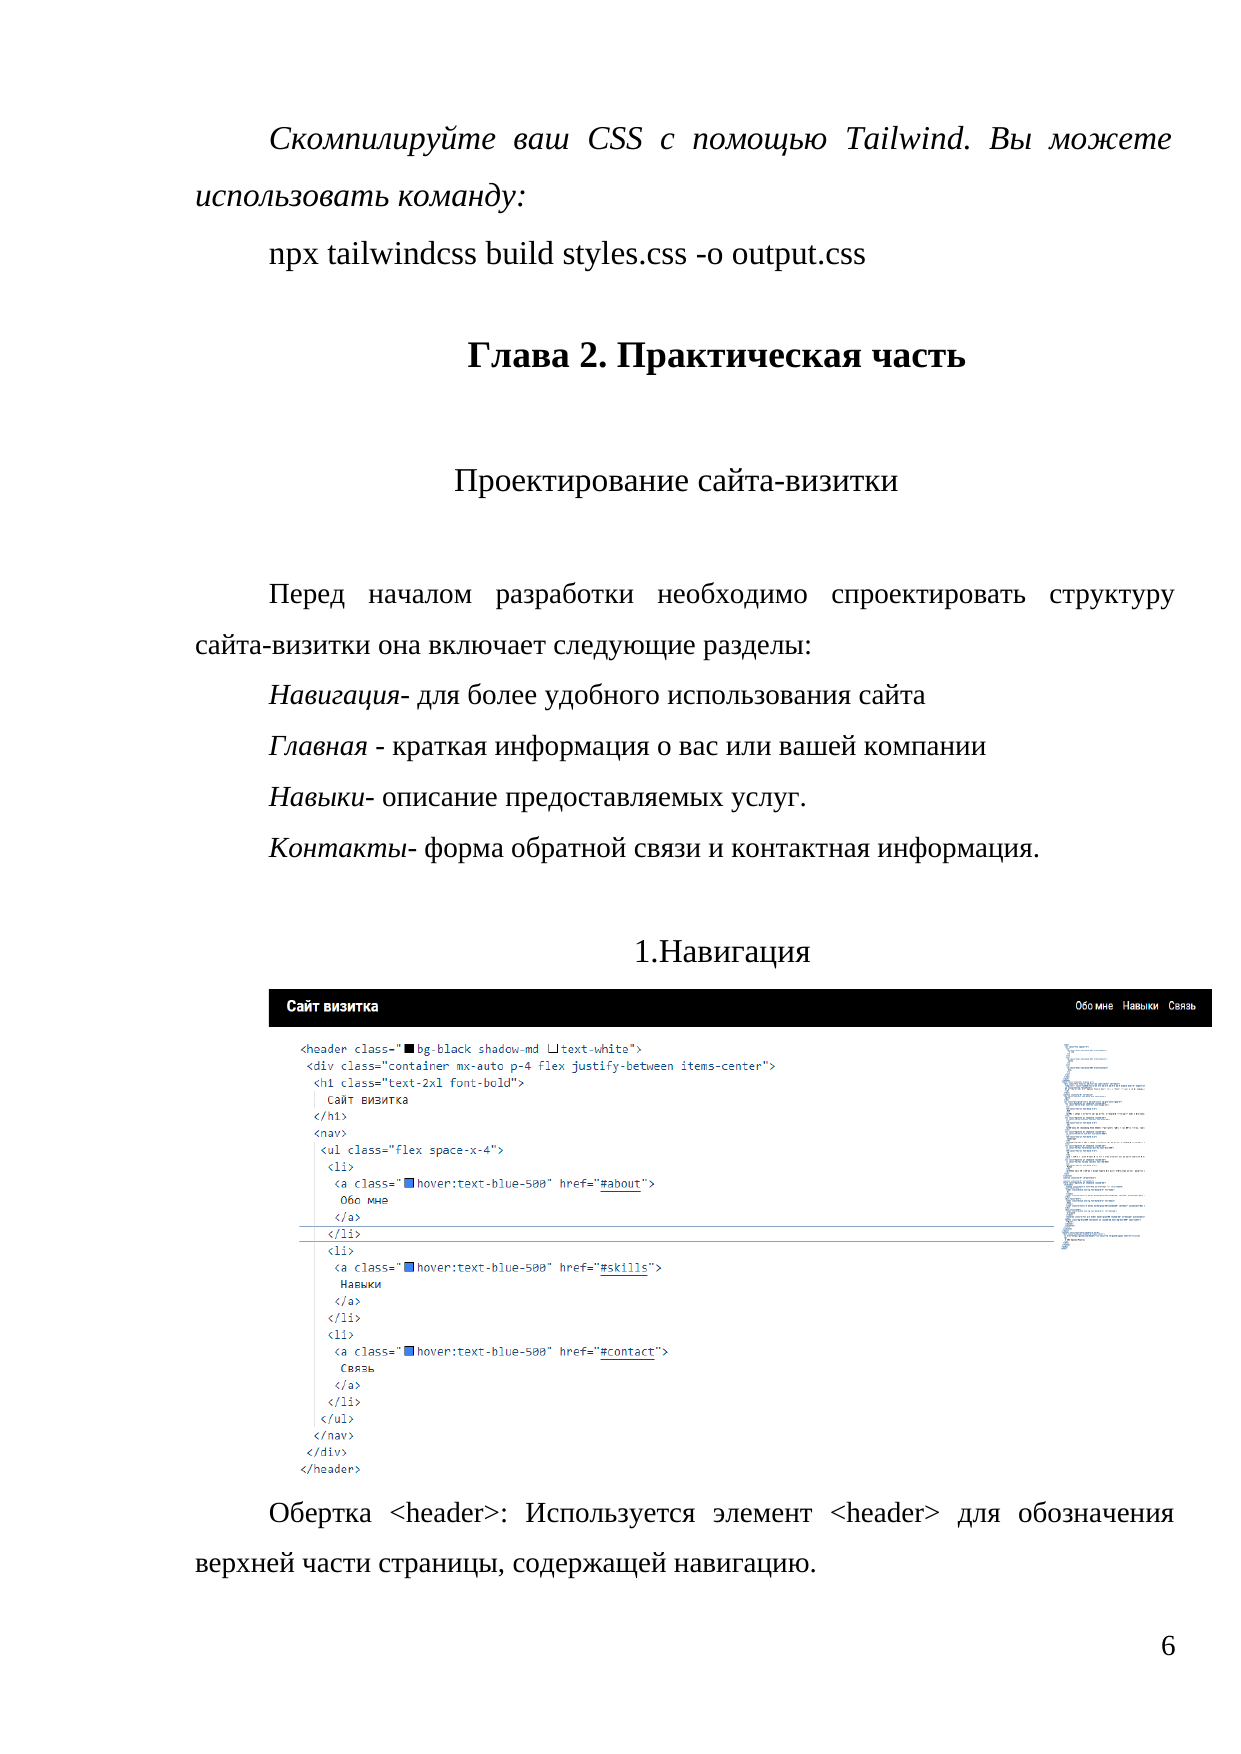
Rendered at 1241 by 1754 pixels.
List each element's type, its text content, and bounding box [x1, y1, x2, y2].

text 1.Навигация [195, 931, 1175, 969]
text npx tailwindcss build styles.css -o output.css [195, 233, 1175, 272]
text Скомпилируйте ваш CSS с помощью Tailwind. Вы можете использовать команду: [195, 118, 1175, 214]
picture [299, 1044, 1145, 1478]
text Проектирование сайта-визитки [177, 461, 1175, 499]
text Навыки- описание предоставляемых услуг. [195, 779, 1175, 812]
picture [268, 989, 1212, 1027]
text Обертка <header>: Используется элемент <header> для обозначения верхней части страницы, содержащей навигацию. [195, 1495, 1175, 1578]
subtitle Глава 2. Практическая часть [177, 333, 1175, 376]
text Перед началом разработки необходимо спроектировать структуру сайта-визитки она включает следующие разделы: [195, 576, 1175, 660]
text Навигация- для более удобного использования сайта [195, 677, 1175, 711]
text Главная - краткая информация о вас или вашей компании [195, 728, 1175, 762]
text Контакты- форма обратной связи и контактная информация. [195, 830, 1175, 863]
